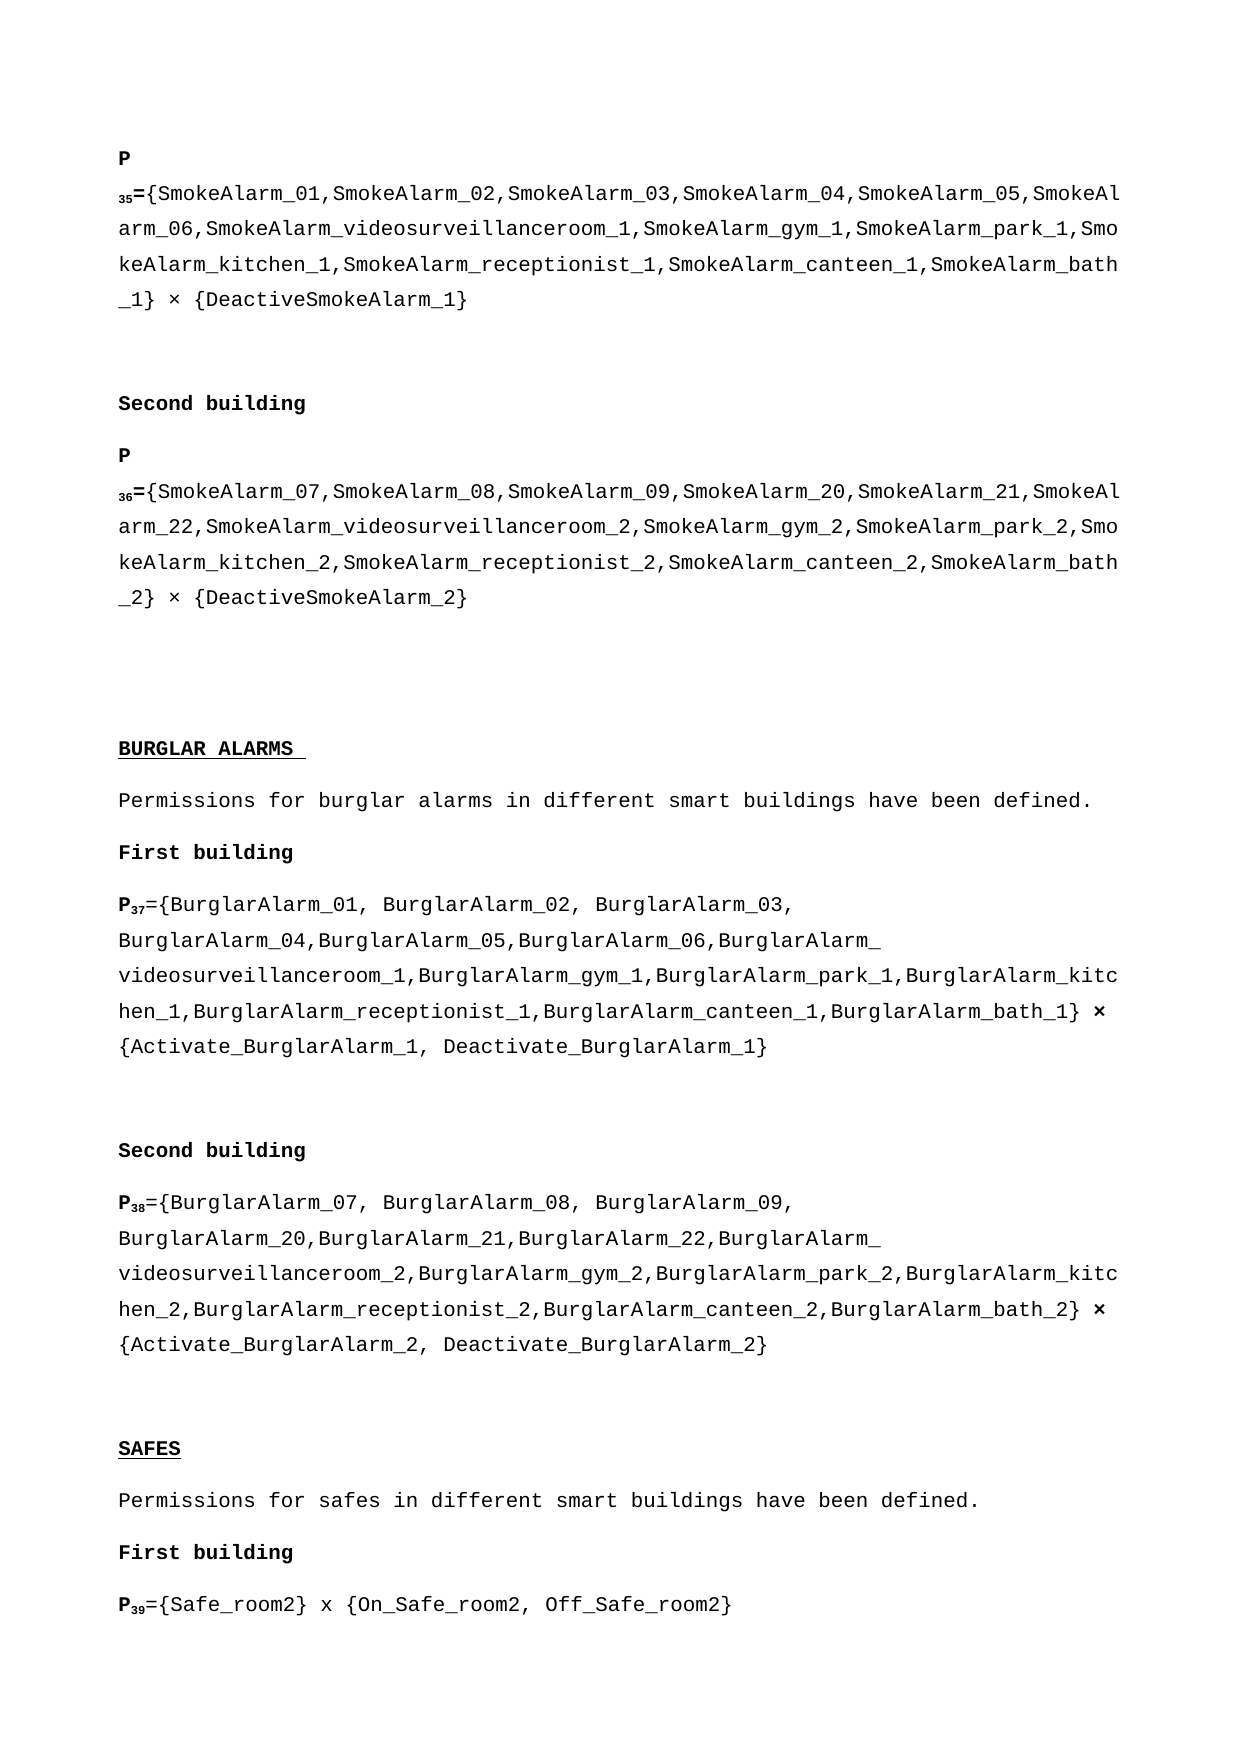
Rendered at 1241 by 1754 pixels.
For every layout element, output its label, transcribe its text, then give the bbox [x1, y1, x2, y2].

text SAFES [118, 1438, 1122, 1462]
text First building [118, 842, 1122, 866]
text Second building [118, 1140, 1122, 1164]
text P35={SmokeAlarm_01,SmokeAlarm_02,SmokeAlarm_03,SmokeAlarm_04,SmokeAlarm_05,SmokeAlarm_06,SmokeAlarm_videosurveillanceroom_1,SmokeAlarm_gym_1,SmokeAlarm_park_1,SmokeAlarm_kitchen_1,SmokeAlarm_receptionist_1,SmokeAlarm_canteen_1,SmokeAlarm_bath_1} × {DeactiveSmokeAlarm_1} [118, 148, 1122, 313]
text Second building [118, 393, 1122, 417]
text Permissions for burglar alarms in different smart buildings have been defined. [118, 790, 1122, 814]
text Permissions for safes in different smart buildings have been defined. [118, 1490, 1122, 1514]
text P36={SmokeAlarm_07,SmokeAlarm_08,SmokeAlarm_09,SmokeAlarm_20,SmokeAlarm_21,SmokeAlarm_22,SmokeAlarm_videosurveillanceroom_2,SmokeAlarm_gym_2,SmokeAlarm_park_2,SmokeAlarm_kitchen_2,SmokeAlarm_receptionist_2,SmokeAlarm_canteen_2,SmokeAlarm_bath_2} × {DeactiveSmokeAlarm_2} [118, 446, 1122, 611]
text BURGLAR ALARMS [118, 738, 1122, 762]
text P37={BurglarAlarm_01, BurglarAlarm_02, BurglarAlarm_03, BurglarAlarm_04,BurglarAlarm_05,BurglarAlarm_06,BurglarAlarm_ videosurveillanceroom_1,BurglarAlarm_gym_1,BurglarAlarm_park_1,BurglarAlarm_kitchen_1,BurglarAlarm_receptionist_1,BurglarAlarm_canteen_1,BurglarAlarm_bath_1} × {Activate_BurglarAlarm_1, Deactivate_BurglarAlarm_1} [118, 894, 1122, 1060]
text First building [118, 1542, 1122, 1566]
text P38={BurglarAlarm_07, BurglarAlarm_08, BurglarAlarm_09, BurglarAlarm_20,BurglarAlarm_21,BurglarAlarm_22,BurglarAlarm_ videosurveillanceroom_2,BurglarAlarm_gym_2,BurglarAlarm_park_2,BurglarAlarm_kitchen_2,BurglarAlarm_receptionist_2,BurglarAlarm_canteen_2,BurglarAlarm_bath_2} × {Activate_BurglarAlarm_2, Deactivate_BurglarAlarm_2} [118, 1192, 1122, 1358]
text P39={Safe_room2} x {On_Safe_room2, Off_Safe_room2} [118, 1594, 1122, 1618]
